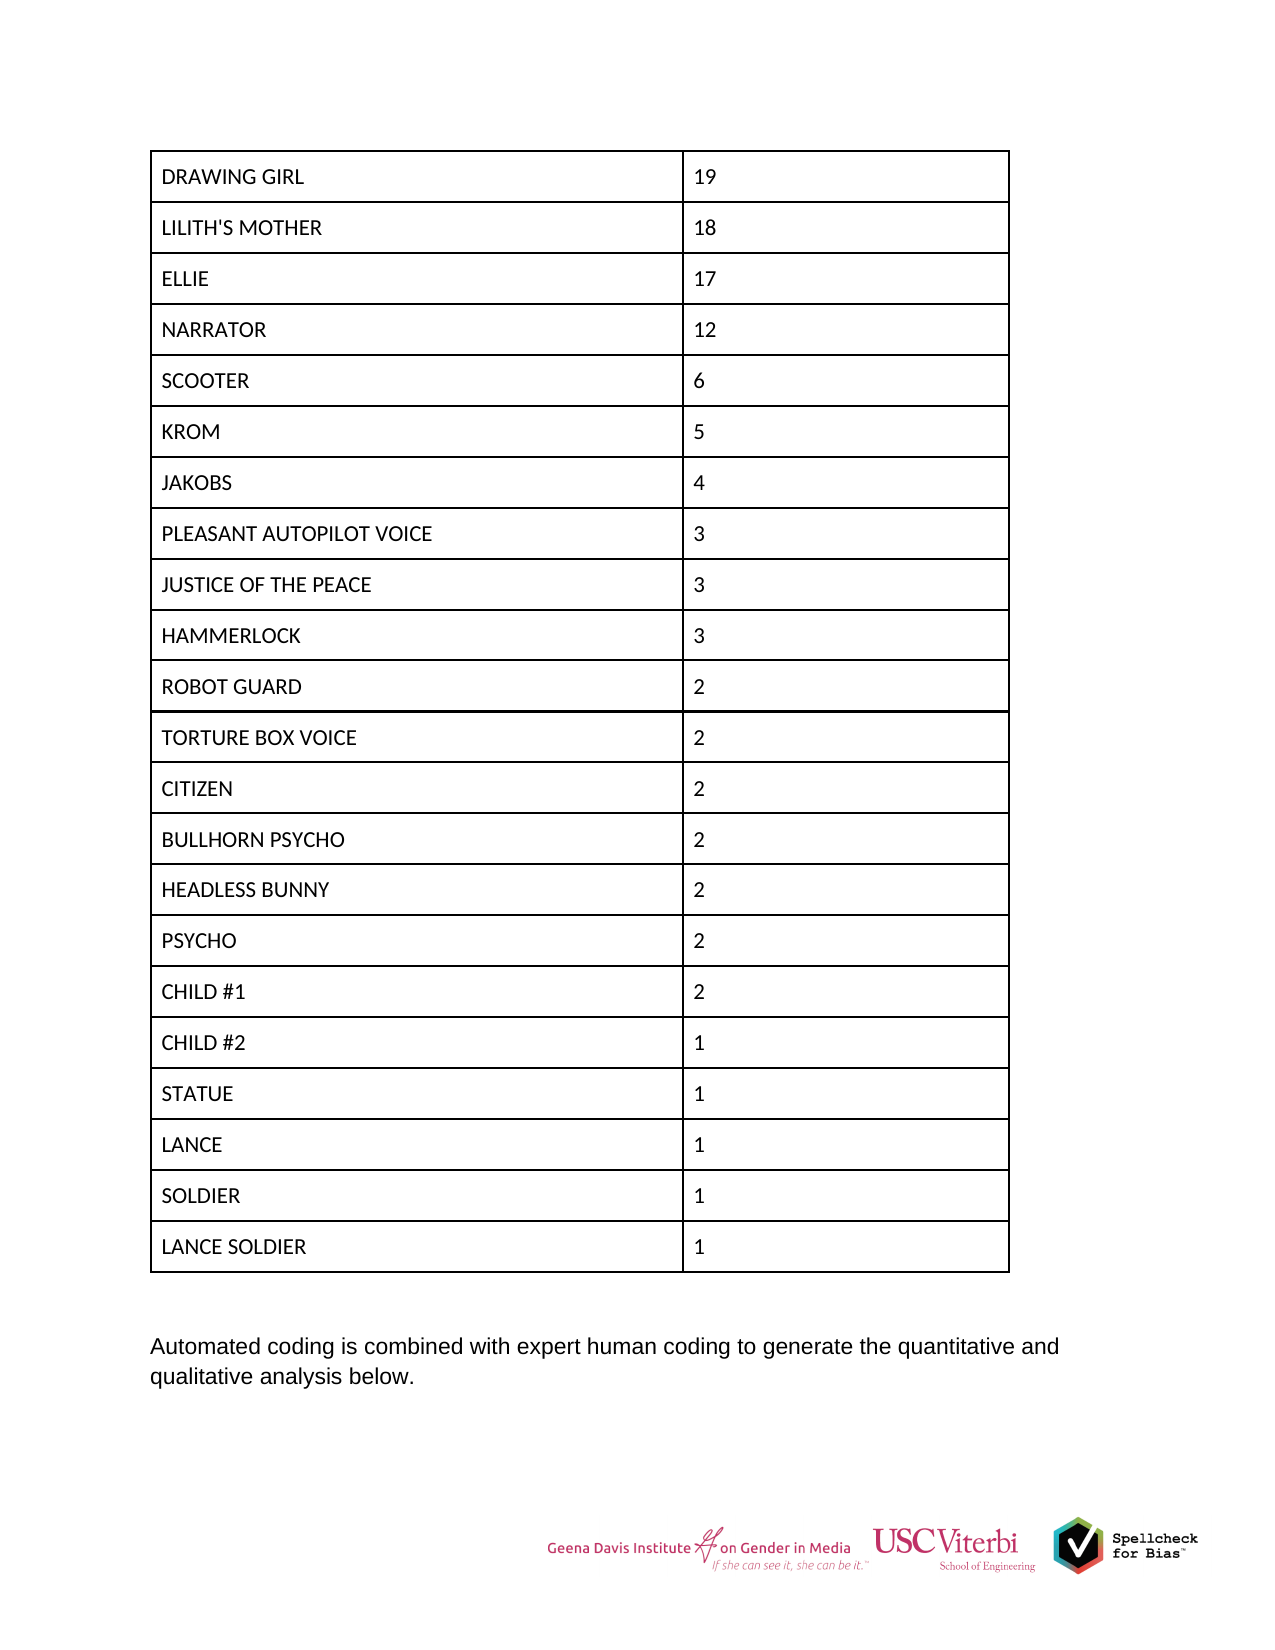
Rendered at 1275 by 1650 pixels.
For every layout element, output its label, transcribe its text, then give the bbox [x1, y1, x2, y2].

table_cell JAKOBS [152, 458, 682, 507]
table_cell 2 [684, 763, 1008, 812]
table_cell 17 [684, 254, 1008, 303]
text Automated coding is combined with expert human coding to generate the quantitative and [150, 1333, 1125, 1359]
table_cell HAMMERLOCK [152, 611, 682, 659]
table_cell PSYCHO [152, 916, 682, 965]
table_cell NARRATOR [152, 305, 682, 354]
table_cell 1 [684, 1069, 1008, 1118]
table_cell 19 [684, 152, 1008, 201]
table_cell SCOOTER [152, 356, 682, 405]
table_cell LANCE [152, 1120, 682, 1169]
table_cell 6 [684, 356, 1008, 405]
table_cell 1 [684, 1120, 1008, 1169]
picture [532, 1515, 1212, 1577]
table_cell 2 [684, 865, 1008, 914]
table_cell BULLHORN PSYCHO [152, 814, 682, 863]
table_cell ROBOT GUARD [152, 661, 682, 710]
table_cell STATUE [152, 1069, 682, 1118]
table_cell 3 [684, 560, 1008, 608]
table_cell 1 [684, 1018, 1008, 1067]
table_cell 1 [684, 1171, 1008, 1220]
table_cell 2 [684, 967, 1008, 1016]
table_cell 4 [684, 458, 1008, 507]
table_cell 5 [684, 407, 1008, 456]
table_cell CITIZEN [152, 763, 682, 812]
table_cell DRAWING GIRL [152, 152, 682, 201]
table_cell 18 [684, 203, 1008, 252]
table_cell KROM [152, 407, 682, 456]
table_cell 1 [684, 1222, 1008, 1271]
table_cell TORTURE BOX VOICE [152, 713, 682, 761]
table_cell 12 [684, 305, 1008, 354]
table_cell 2 [684, 713, 1008, 761]
table_cell 2 [684, 661, 1008, 710]
table_cell JUSTICE OF THE PEACE [152, 560, 682, 608]
table_cell CHILD #2 [152, 1018, 682, 1067]
table_cell CHILD #1 [152, 967, 682, 1016]
table_cell 2 [684, 916, 1008, 965]
table_cell LILITH'S MOTHER [152, 203, 682, 252]
table_cell 3 [684, 509, 1008, 557]
table_cell 3 [684, 611, 1008, 659]
text qualitative analysis below. [150, 1363, 1125, 1390]
table_cell HEADLESS BUNNY [152, 865, 682, 914]
table_cell LANCE SOLDIER [152, 1222, 682, 1271]
table_cell ELLIE [152, 254, 682, 303]
table_cell PLEASANT AUTOPILOT VOICE [152, 509, 682, 557]
table_cell SOLDIER [152, 1171, 682, 1220]
table_cell 2 [684, 814, 1008, 863]
